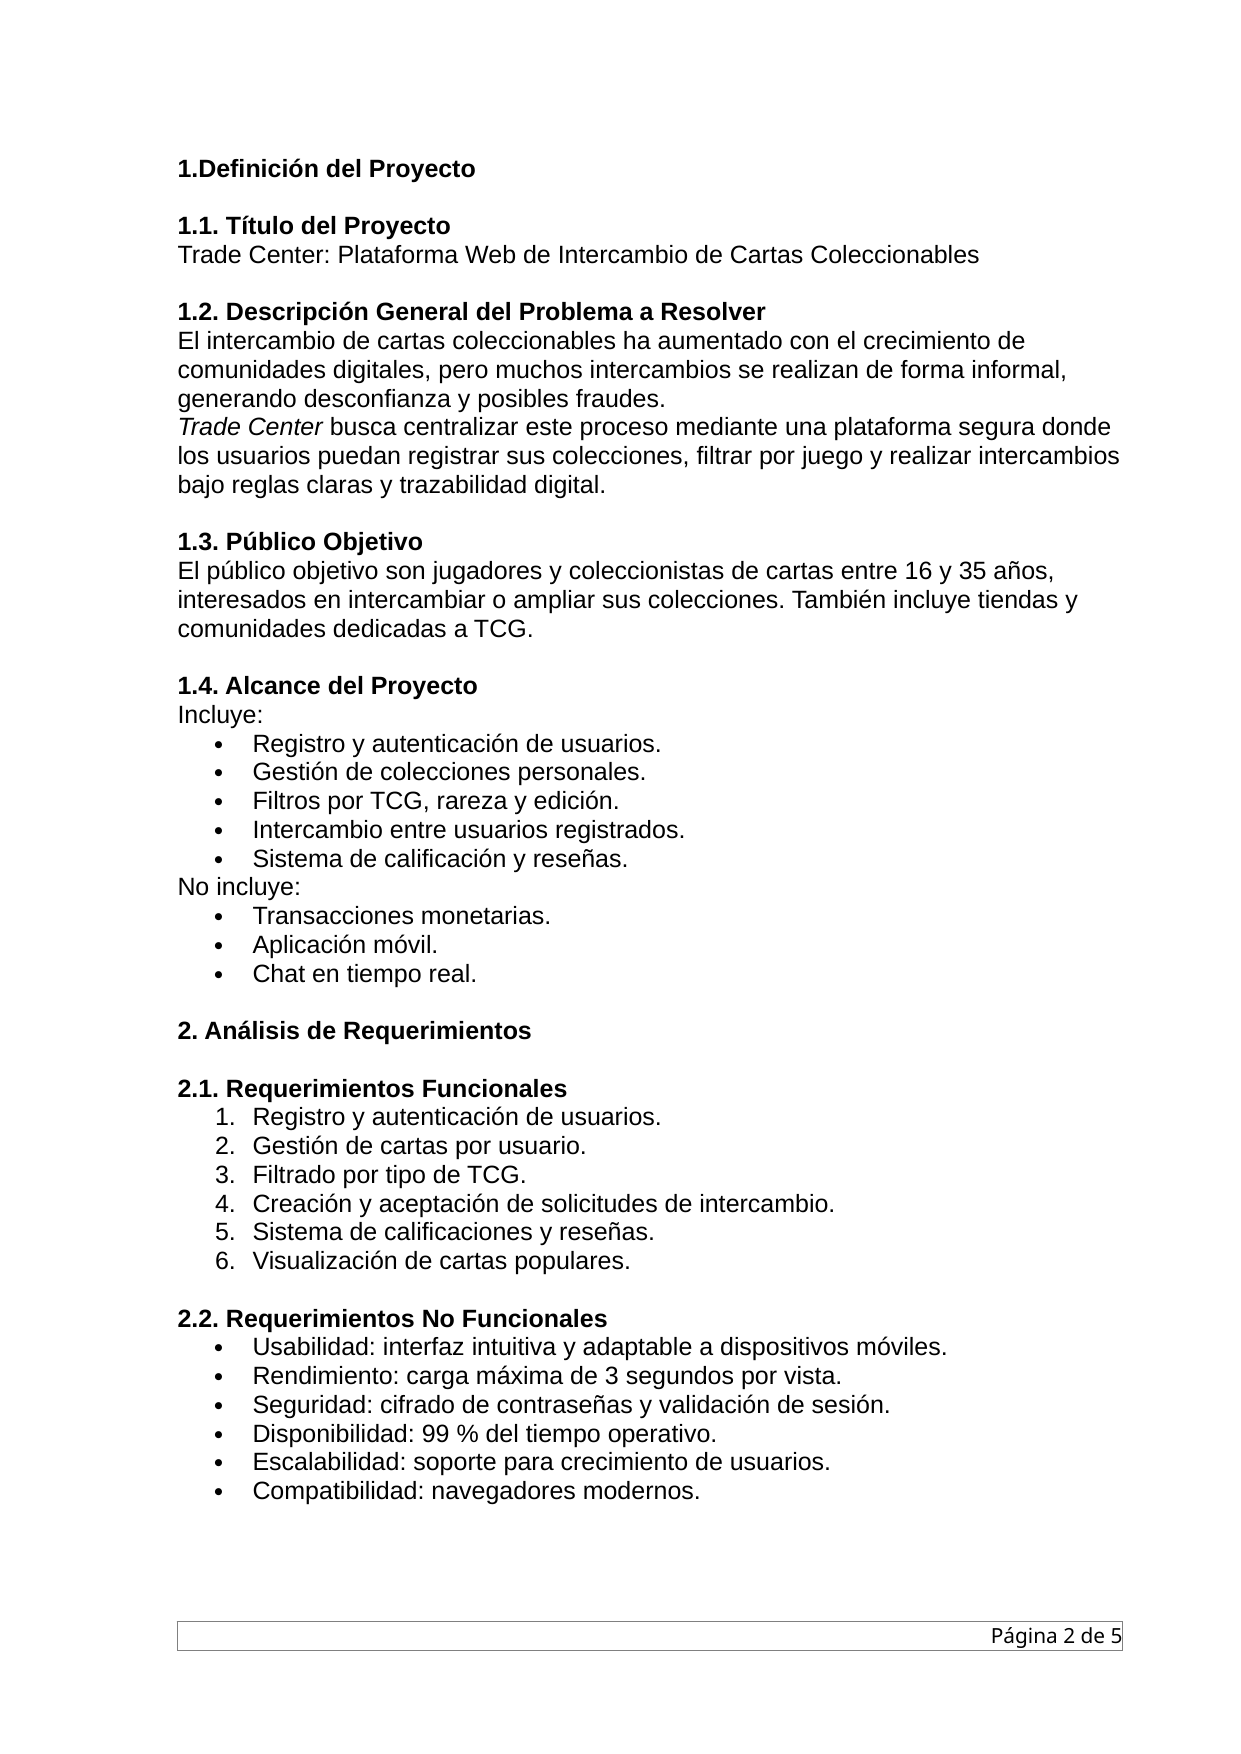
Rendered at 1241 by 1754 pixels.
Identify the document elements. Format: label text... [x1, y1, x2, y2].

list Sistema de calificación y reseñas. [215, 843, 1122, 872]
list Intercambio entre usuarios registrados. [215, 815, 1122, 843]
list Rendimiento: carga máxima de 3 segundos por vista. [215, 1361, 1122, 1390]
list Disponibilidad: 99 % del tiempo operativo. [215, 1418, 1122, 1447]
list Usabilidad: interfaz intuitiva y adaptable a dispositivos móviles. [215, 1332, 1122, 1361]
list Gestión de cartas por usuario. [215, 1131, 1122, 1160]
text No incluye: [177, 872, 1122, 901]
text El público objetivo son jugadores y coleccionistas de cartas entre 16 y 35 años, interesados en intercambiar o ampliar sus colecciones. También incluye tiendas y comunidades dedicadas a TCG. [177, 556, 1122, 642]
text 1.3. Público Objetivo [177, 527, 1122, 556]
text 2. Análisis de Requerimientos [177, 1016, 1122, 1045]
text Trade Center: Plataforma Web de Intercambio de Cartas Coleccionables [177, 240, 1122, 268]
text Incluye: [177, 700, 1122, 728]
list Registro y autenticación de usuarios. [215, 728, 1122, 757]
text 1.2. Descripción General del Problema a Resolver [177, 297, 1122, 326]
list Gestión de colecciones personales. [215, 757, 1122, 786]
list Creación y aceptación de solicitudes de intercambio. [215, 1188, 1122, 1217]
text 1.1. Título del Proyecto [177, 211, 1122, 240]
list Filtros por TCG, rareza y edición. [215, 786, 1122, 815]
text 1.4. Alcance del Proyecto [177, 671, 1122, 700]
list Compatibilidad: navegadores modernos. [215, 1476, 1122, 1505]
list Registro y autenticación de usuarios. [215, 1102, 1122, 1131]
list Escalabilidad: soporte para crecimiento de usuarios. [215, 1447, 1122, 1476]
list Transacciones monetarias. [215, 901, 1122, 930]
list Visualización de cartas populares. [215, 1246, 1122, 1275]
list Filtrado por tipo de TCG. [215, 1160, 1122, 1188]
list Seguridad: cifrado de contraseñas y validación de sesión. [215, 1390, 1122, 1418]
list Sistema de calificaciones y reseñas. [215, 1217, 1122, 1246]
list Aplicación móvil. [215, 930, 1122, 958]
list Chat en tiempo real. [215, 958, 1122, 987]
text 2.1. Requerimientos Funcionales [177, 1073, 1122, 1102]
text 1.Definición del Proyecto [177, 153, 1122, 182]
text El intercambio de cartas coleccionables ha aumentado con el crecimiento de comunidades digitales, pero muchos intercambios se realizan de forma informal, generando desconfianza y posibles fraudes. Trade Center busca centralizar este proceso mediante una plataforma segura donde los usuarios puedan registrar sus colecciones, filtrar por juego y realizar intercambios bajo reglas claras y trazabilidad digital. [177, 326, 1122, 498]
text 2.2. Requerimientos No Funcionales [177, 1303, 1122, 1332]
